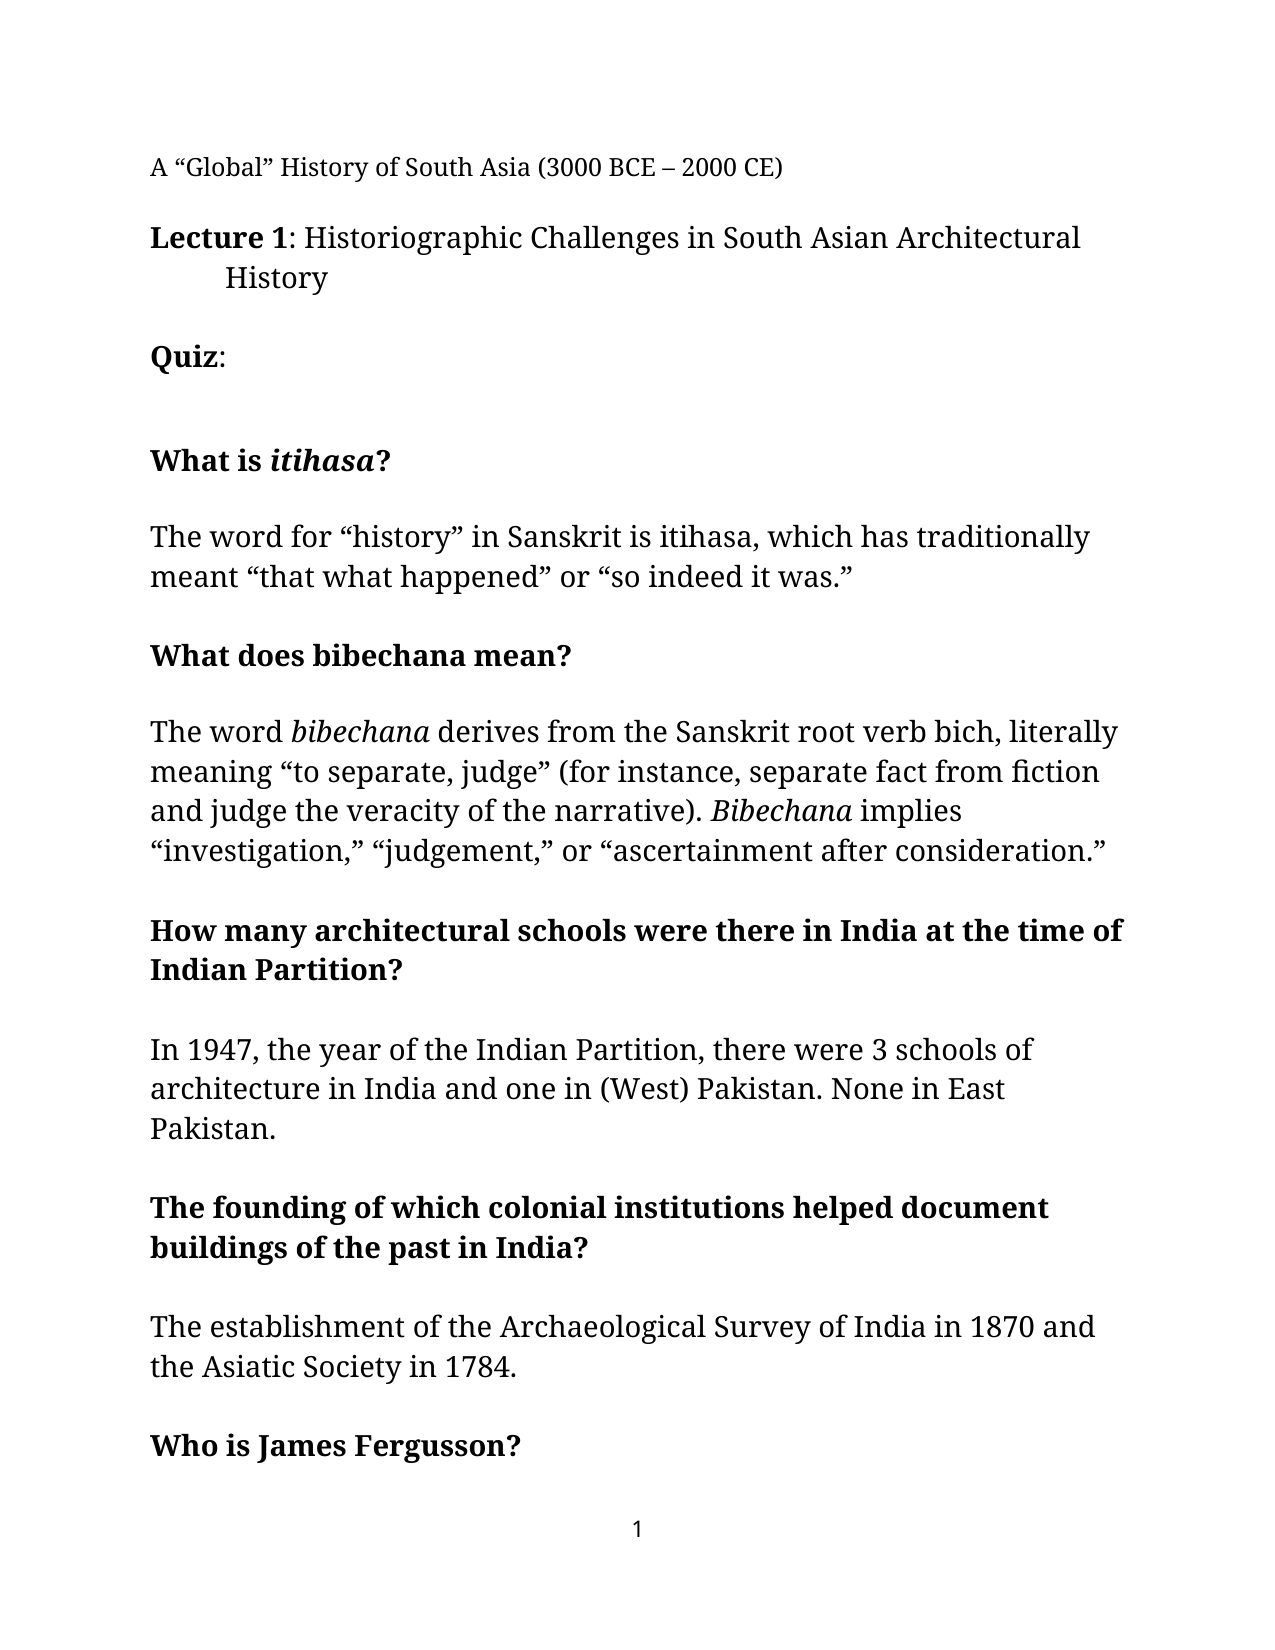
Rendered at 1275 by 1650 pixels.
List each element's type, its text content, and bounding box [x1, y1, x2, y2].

text The word for “history” in Sanskrit is itihasa, which has traditionally meant “that what happened” or “so indeed it was.” [150, 516, 1125, 596]
text Who is James Fergusson? [150, 1426, 1125, 1465]
text A “Global” History of South Asia (3000 BCE – 2000 CE) [150, 150, 1125, 184]
text How many architectural schools were there in India at the time of Indian Partition? [150, 910, 1125, 989]
text The establishment of the Archaeological Survey of India in 1870 and the Asiatic Society in 1784. [150, 1307, 1125, 1386]
text The word bibechana derives from the Sanskrit root verb bich, literally meaning “to separate, judge” (for instance, separate fact from fiction and judge the veracity of the narrative). Bibechana implies “investigation,” “judgement,” or “ascertainment after consideration.” [150, 711, 1125, 870]
text Lecture 1: Historiographic Challenges in South Asian Architectural History [150, 218, 1125, 297]
text Quiz: [150, 337, 1125, 376]
text The founding of which colonial institutions helped document buildings of the past in India? [150, 1188, 1125, 1267]
text What is itihasa? [150, 440, 1125, 480]
text What does bibechana mean? [150, 635, 1125, 675]
text In 1947, the year of the Indian Partition, there were 3 schools of architecture in India and one in (West) Pakistan. None in East Pakistan. [150, 1029, 1125, 1148]
